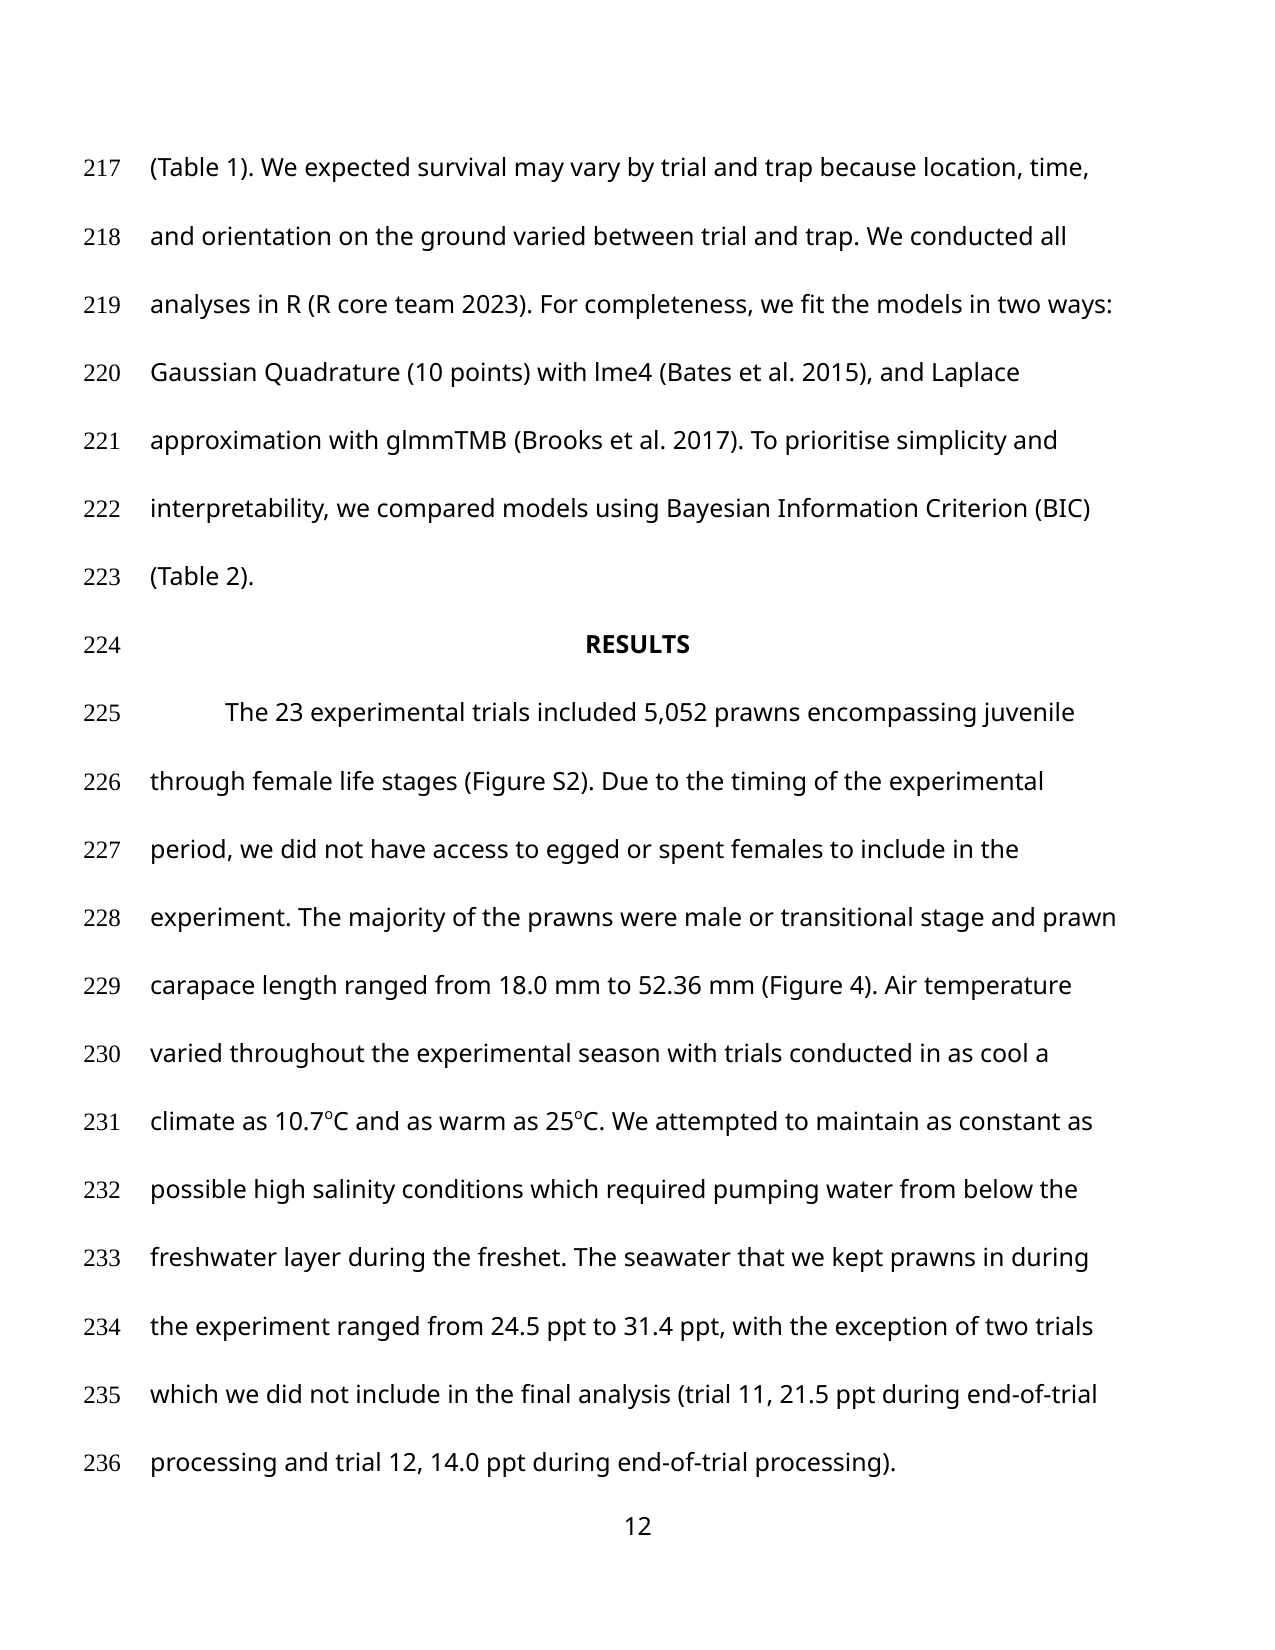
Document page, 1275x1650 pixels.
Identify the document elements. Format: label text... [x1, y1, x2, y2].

text The 23 experimental trials included 5,052 prawns encompassing juvenile through female life stages (Figure S2). Due to the timing of the experimental period, we did not have access to egged or spent females to include in the experiment. The majority of the prawns were male or transitional stage and prawn carapace length ranged from 18.0 mm to 52.36 mm (Figure 4). Air temperature varied throughout the experimental season with trials conducted in as cool a climate as 10.7oC and as warm as 25oC. We attempted to maintain as constant as possible high salinity conditions which required pumping water from below the freshwater layer during the freshet. The seawater that we kept prawns in during the experiment ranged from 24.5 ppt to 31.4 ppt, with the exception of two trials which we did not include in the final analysis (trial 11, 21.5 ppt during end-of-trial processing and trial 12, 14.0 ppt during end-of-trial processing). [150, 695, 1125, 1478]
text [150, 150, 1125, 593]
text RESULTS [150, 627, 1125, 661]
